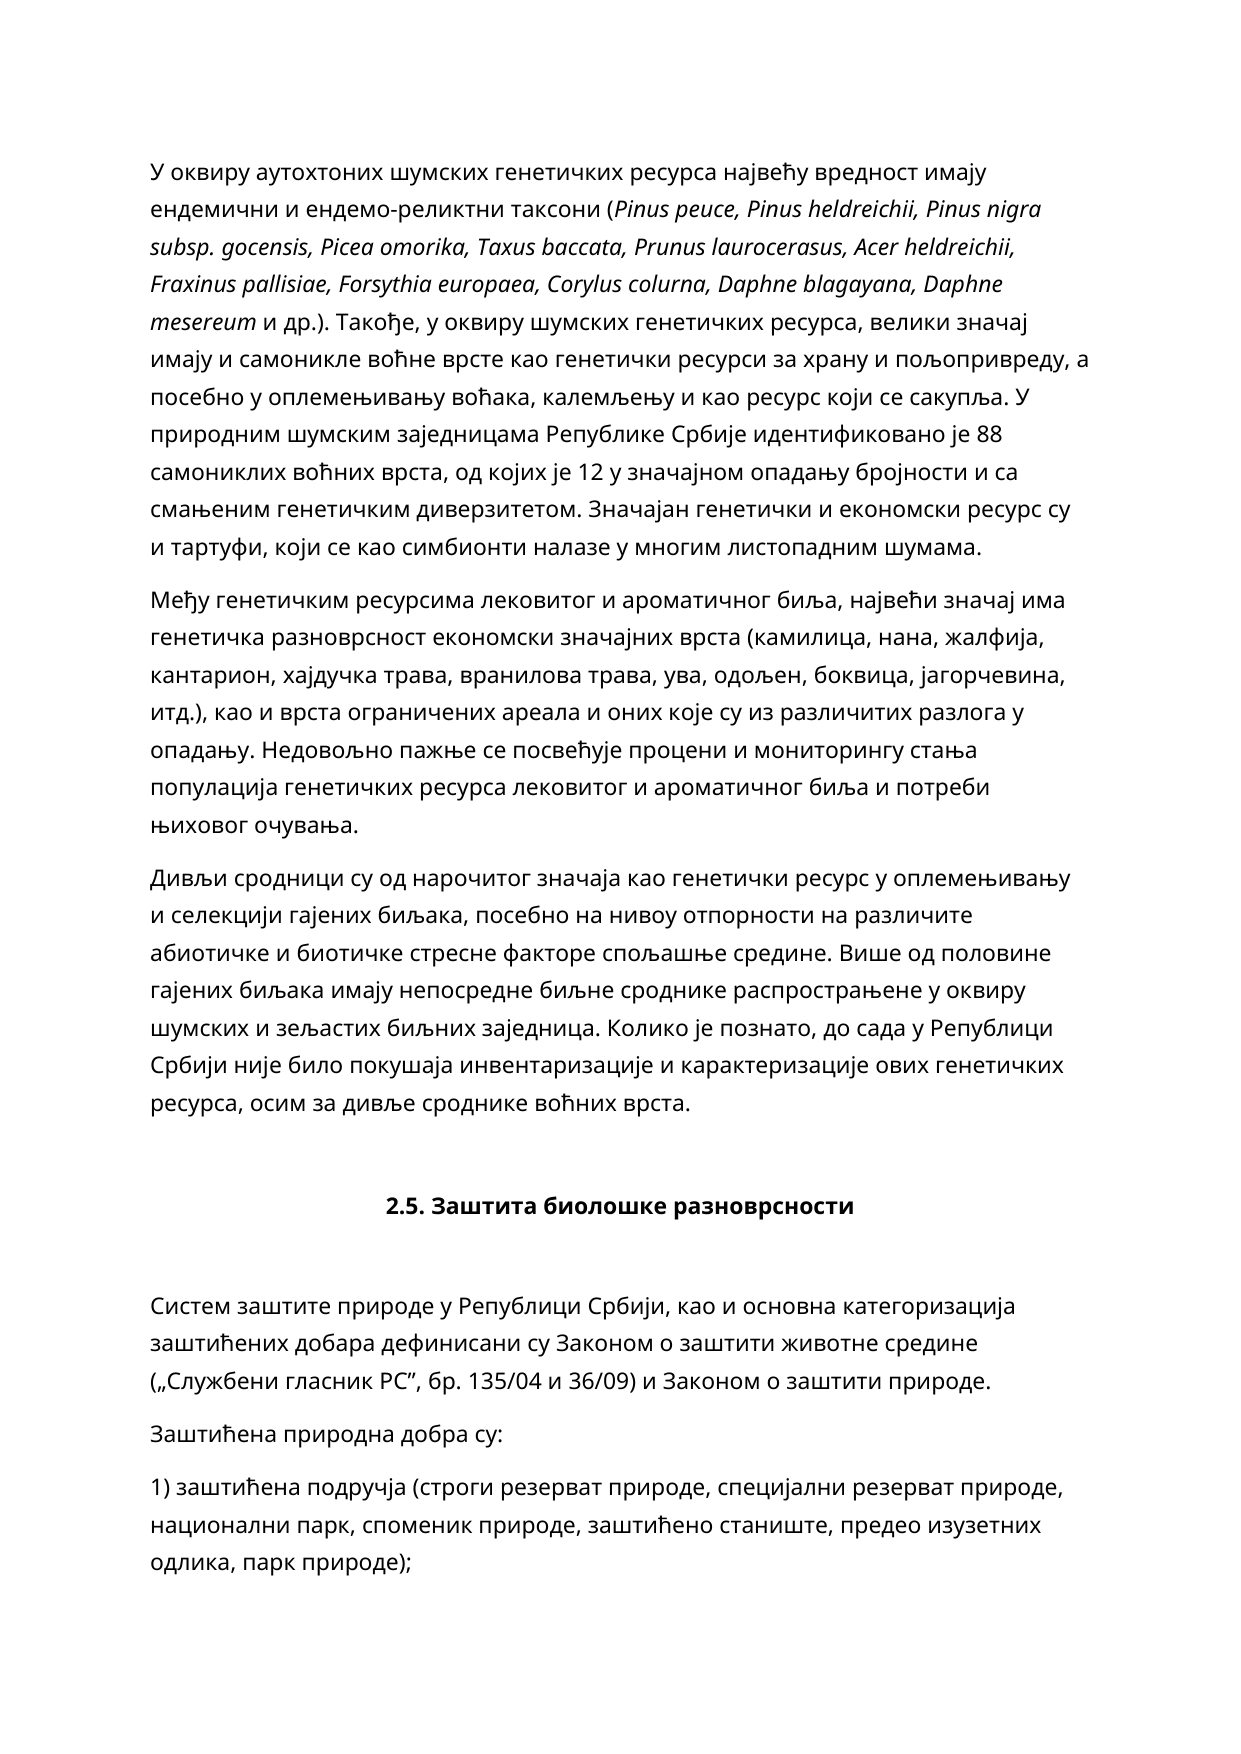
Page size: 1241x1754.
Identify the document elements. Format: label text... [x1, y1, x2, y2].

text Међу генетичким ресурсима лековитог и ароматичног биља, највећи значај има генетичка разноврсност економски значајних врста (камилица, нана, жалфија, кантарион, хајдучка трава, вранилова трава, ува, одољен, боквица, јагорчевина, итд.), као и врста ограничених ареала и оних које су из различитих разлога у опадању. Недовољно пажње се посвећује процени и мониторингу стања популација генетичких ресурса лековитог и ароматичног биља и потреби њиховог очувања. [150, 578, 1090, 841]
text 2.5. Заштита биолошке разноврсности [150, 1184, 1090, 1222]
text У оквиру аутохтоних шумских генетичких ресурса највећу вредност имају ендемични и ендемо-реликтни таксони (Pinus peuce, Pinus heldreichii, Pinus nigra subsp. gocensis, Picea omorika, Taxus baccata, Prunus laurocerasus, Acer heldreichii, Fraxinus pallisiae, Forsythia europaea, Corylus colurna, Daphne blagayana, Daphne mesereum и др.). Такође, у оквиру шумских генетичких ресурса, велики значај имају и самоникле воћне врсте као генетички ресурси за храну и пољопривреду, а посебно у оплемењивању воћака, калемљењу и као ресурс који се сакупља. У природним шумским заједницама Републике Србије идентификовано је 88 самониклих воћних врста, од којих је 12 у значајном опадању бројности и са смањеним генетичким диверзитетом. Значајан генетички и економски ресурс су и тартуфи, који се као симбионти налазе у многим листопадним шумама. [150, 150, 1090, 562]
text Систем заштите природе у Републици Србији, као и основна категоризација заштићених добара дефинисани су Законом о заштити животне средине („Службени гласник РС”, бр. 135/04 и 36/09) и Законом о заштити природе. [150, 1284, 1090, 1397]
text Заштићена природна добра су: [150, 1412, 1090, 1450]
text Дивљи сродници су од нарочитог значаја као генетички ресурс у оплемењивању и селекцији гајених биљака, посебно на нивоу отпорности на различите абиотичке и биотичке стресне факторе спољашње средине. Више од половине гајених биљака имају непосредне биљне сроднике распрострањене у оквиру шумских и зељастих биљних заједница. Колико је познато, до сада у Републици Србији није било покушаја инвентаризације и карактеризације ових генетичких ресурса, осим за дивље сроднике воћних врста. [150, 856, 1090, 1119]
text 1) заштићена подручја (строги резерват природе, специјални резерват природе, национални парк, споменик природе, заштићено станиште, предео изузетних одлика, парк природе); [150, 1466, 1090, 1578]
